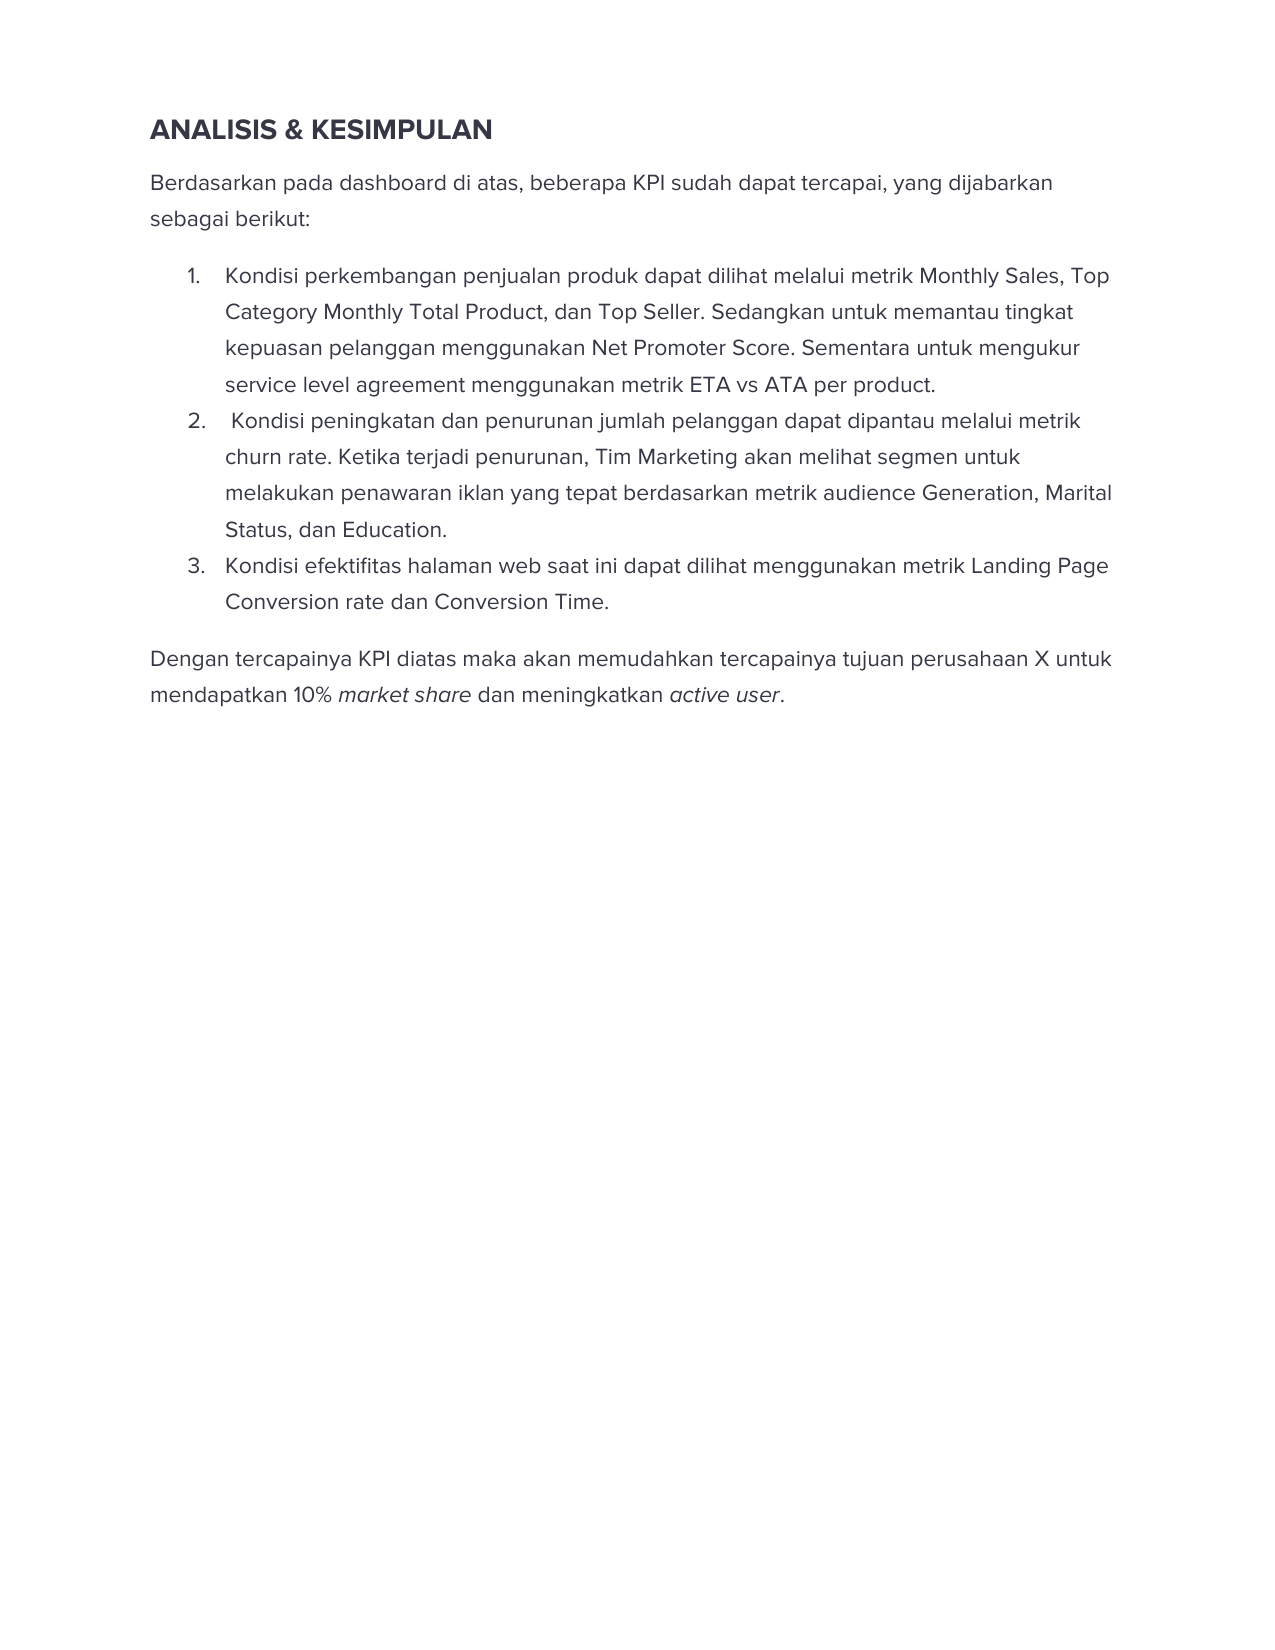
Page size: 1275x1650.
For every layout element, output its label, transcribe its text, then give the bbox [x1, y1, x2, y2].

text Berdasarkan pada dashboard di atas, beberapa KPI sudah dapat tercapai, yang dijabarkan sebagai berikut: [150, 169, 1125, 233]
list Kondisi perkembangan penjualan produk dapat dilihat melalui metrik Monthly Sales, Top Category Monthly Total Product, dan Top Seller. Sedangkan untuk memantau tingkat kepuasan pelanggan menggunakan Net Promoter Score. Sementara untuk mengukur service level agreement menggunakan metrik ETA vs ATA per product. [187, 262, 1125, 399]
list Kondisi peningkatan dan penurunan jumlah pelanggan dapat dipantau melalui metrik churn rate. Ketika terjadi penurunan, Tim Marketing akan melihat segmen untuk melakukan penawaran iklan yang tepat berdasarkan metrik audience Generation, Marital Status, dan Education. [187, 407, 1125, 544]
list Kondisi efektifitas halaman web saat ini dapat dilihat menggunakan metrik Landing Page Conversion rate dan Conversion Time. [187, 552, 1125, 616]
subtitle ANALISIS & KESIMPULAN [150, 112, 1125, 148]
text Dengan tercapainya KPI diatas maka akan memudahkan tercapainya tujuan perusahaan X untuk mendapatkan 10% market share dan meningkatkan active user. [150, 646, 1125, 710]
